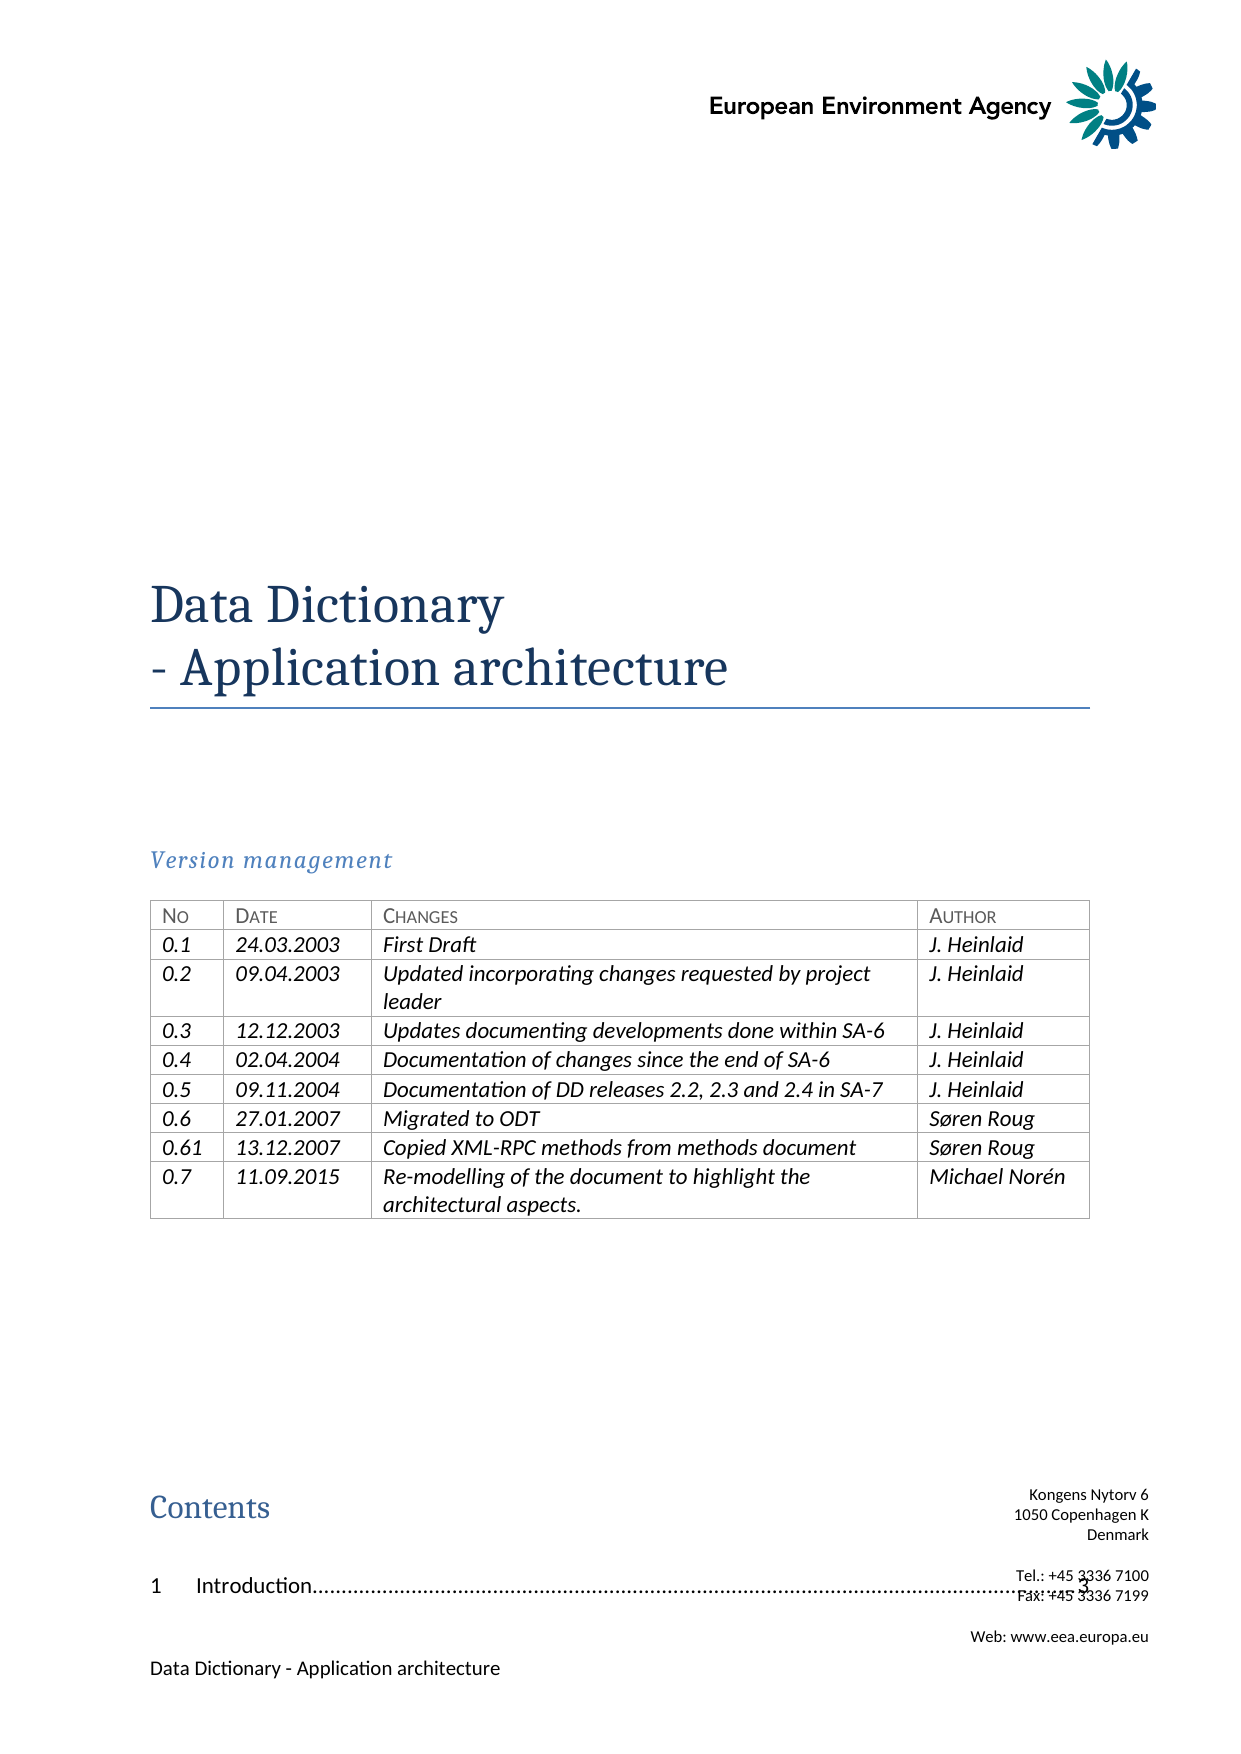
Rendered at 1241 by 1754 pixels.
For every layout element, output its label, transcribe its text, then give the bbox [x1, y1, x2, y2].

table_cell Migrated to ODT [372, 1104, 917, 1132]
table_cell Søren Roug [918, 1104, 1089, 1132]
table_cell J. Heinlaid [918, 930, 1089, 958]
table_cell 11.09.2015 [224, 1162, 371, 1218]
table_cell Michael Norén [918, 1162, 1089, 1218]
table_cell 0.5 [151, 1075, 223, 1103]
table_cell 09.11.2004 [224, 1075, 371, 1103]
subtitle Version management [150, 846, 1090, 875]
title Data Dictionary [150, 574, 1090, 636]
title - Application architecture [150, 636, 1090, 707]
table_cell 24.03.2003 [224, 930, 371, 958]
table_cell J. Heinlaid [918, 1046, 1089, 1074]
table_cell Copied XML-RPC methods from methods document [372, 1133, 917, 1161]
table_cell Søren Roug [918, 1133, 1089, 1161]
table_cell 0.2 [151, 960, 223, 1016]
table_cell 0.61 [151, 1133, 223, 1161]
table_cell 13.12.2007 [224, 1133, 371, 1161]
table_cell 12.12.2003 [224, 1017, 371, 1044]
table_cell 02.04.2004 [224, 1046, 371, 1074]
table_header No [151, 901, 223, 929]
table_cell First Draft [372, 930, 917, 958]
table_cell 0.4 [151, 1046, 223, 1074]
table_cell 0.1 [151, 930, 223, 958]
table_cell Re-modelling of the document to highlight the architectural aspects. [372, 1162, 917, 1218]
table_cell Updated incorporating changes requested by project leader [372, 960, 917, 1016]
table_header Date [224, 901, 371, 929]
table_header Author [918, 901, 1089, 929]
table_cell 0.3 [151, 1017, 223, 1044]
subtitle Contents [150, 1488, 1090, 1568]
table_header Changes [372, 901, 917, 929]
table_cell 0.7 [151, 1162, 223, 1218]
table_cell 0.6 [151, 1104, 223, 1132]
table_cell 09.04.2003 [224, 960, 371, 1016]
table_cell J. Heinlaid [918, 1017, 1089, 1044]
table_cell J. Heinlaid [918, 1075, 1089, 1103]
table_cell J. Heinlaid [918, 960, 1089, 1016]
table_cell Updates documenting developments done within SA-6 [372, 1017, 917, 1044]
table_cell Documentation of DD releases 2.2, 2.3 and 2.4 in SA-7 [372, 1075, 917, 1103]
table_cell 27.01.2007 [224, 1104, 371, 1132]
text 1 Introduction 3 [150, 1571, 1090, 1599]
table_cell Documentation of changes since the end of SA-6 [372, 1046, 917, 1074]
